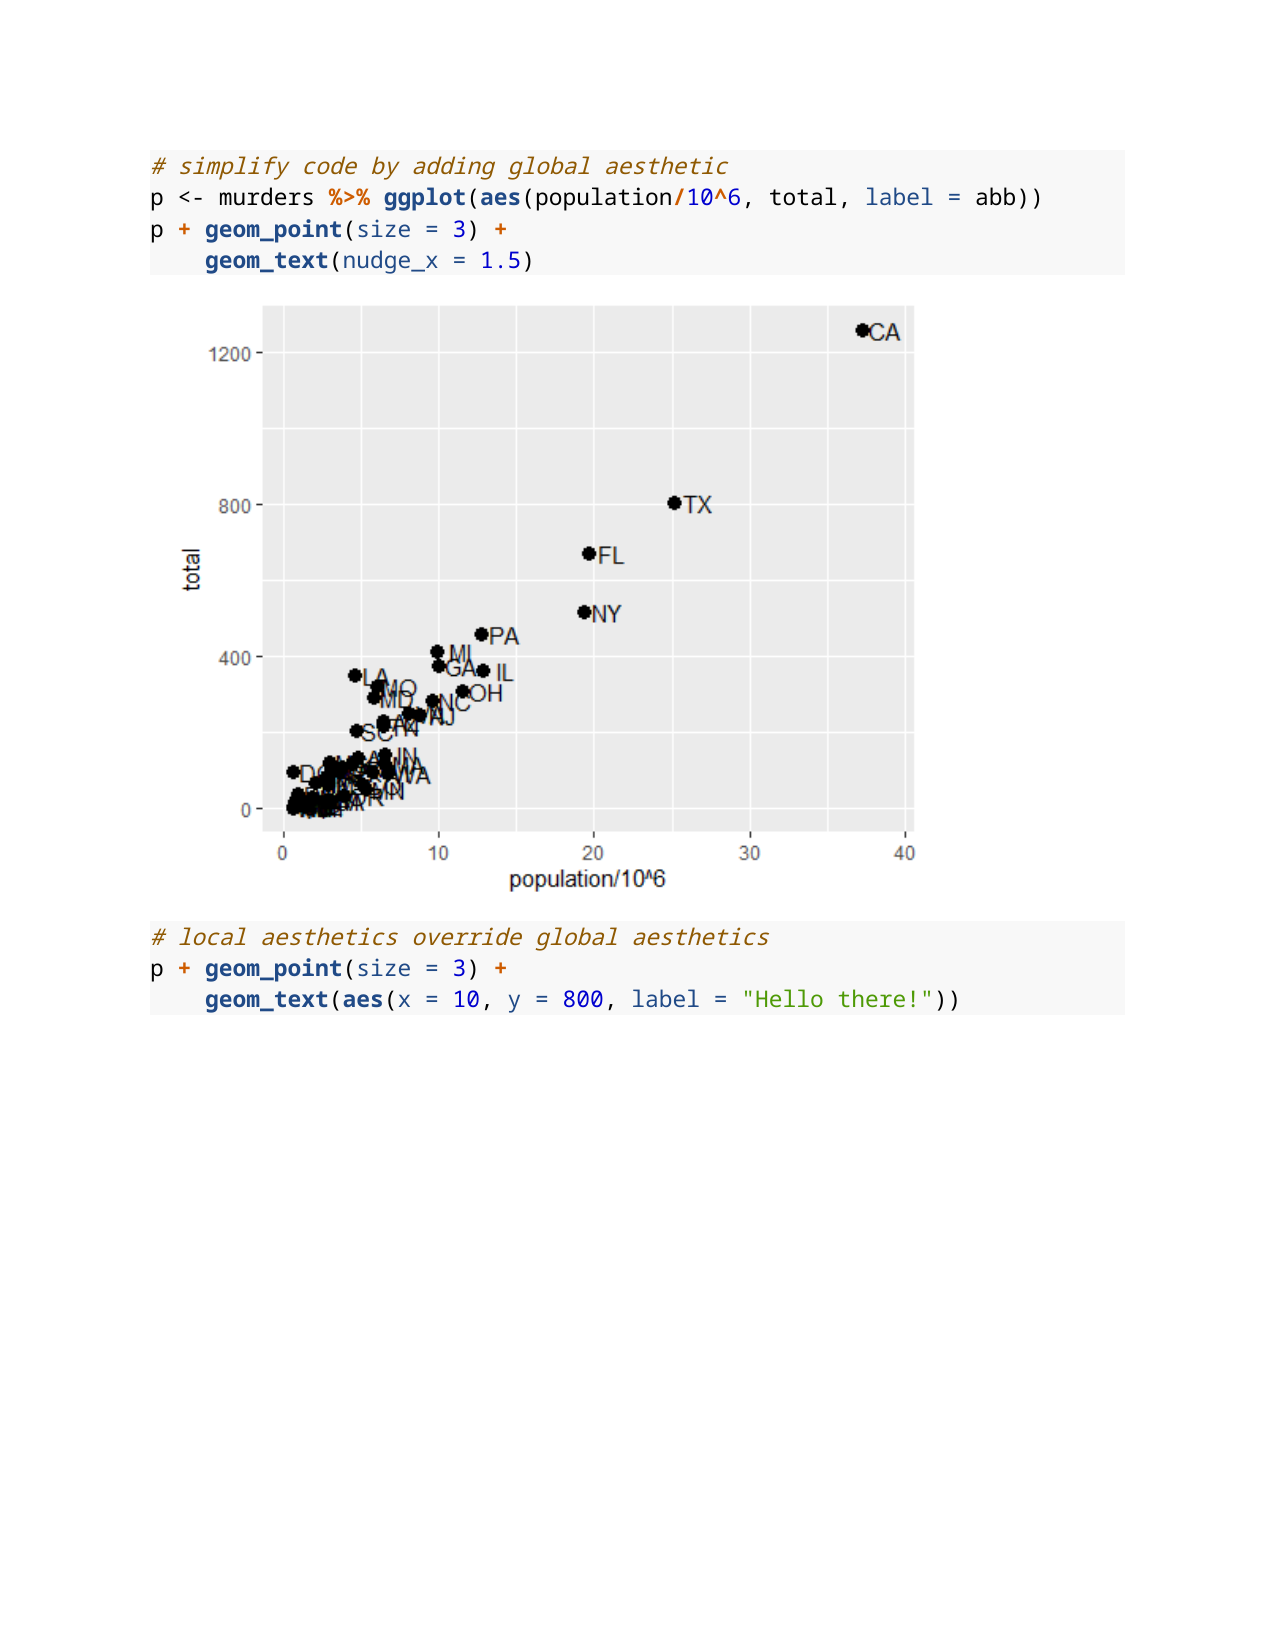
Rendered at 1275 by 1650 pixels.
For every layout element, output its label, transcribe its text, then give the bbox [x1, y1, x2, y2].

text # simplify code by adding global aesthetic p <- murders %>% ggplot(aes(population/10^6, total, label = abb)) p + geom_point(size = 3) + geom_text(nudge_x = 1.5) [150, 150, 1125, 275]
text # local aesthetics override global aesthetics p + geom_point(size = 3) + geom_text(aes(x = 10, y = 800, label = "Hello there!")) [150, 921, 1125, 1015]
picture [168, 295, 927, 903]
